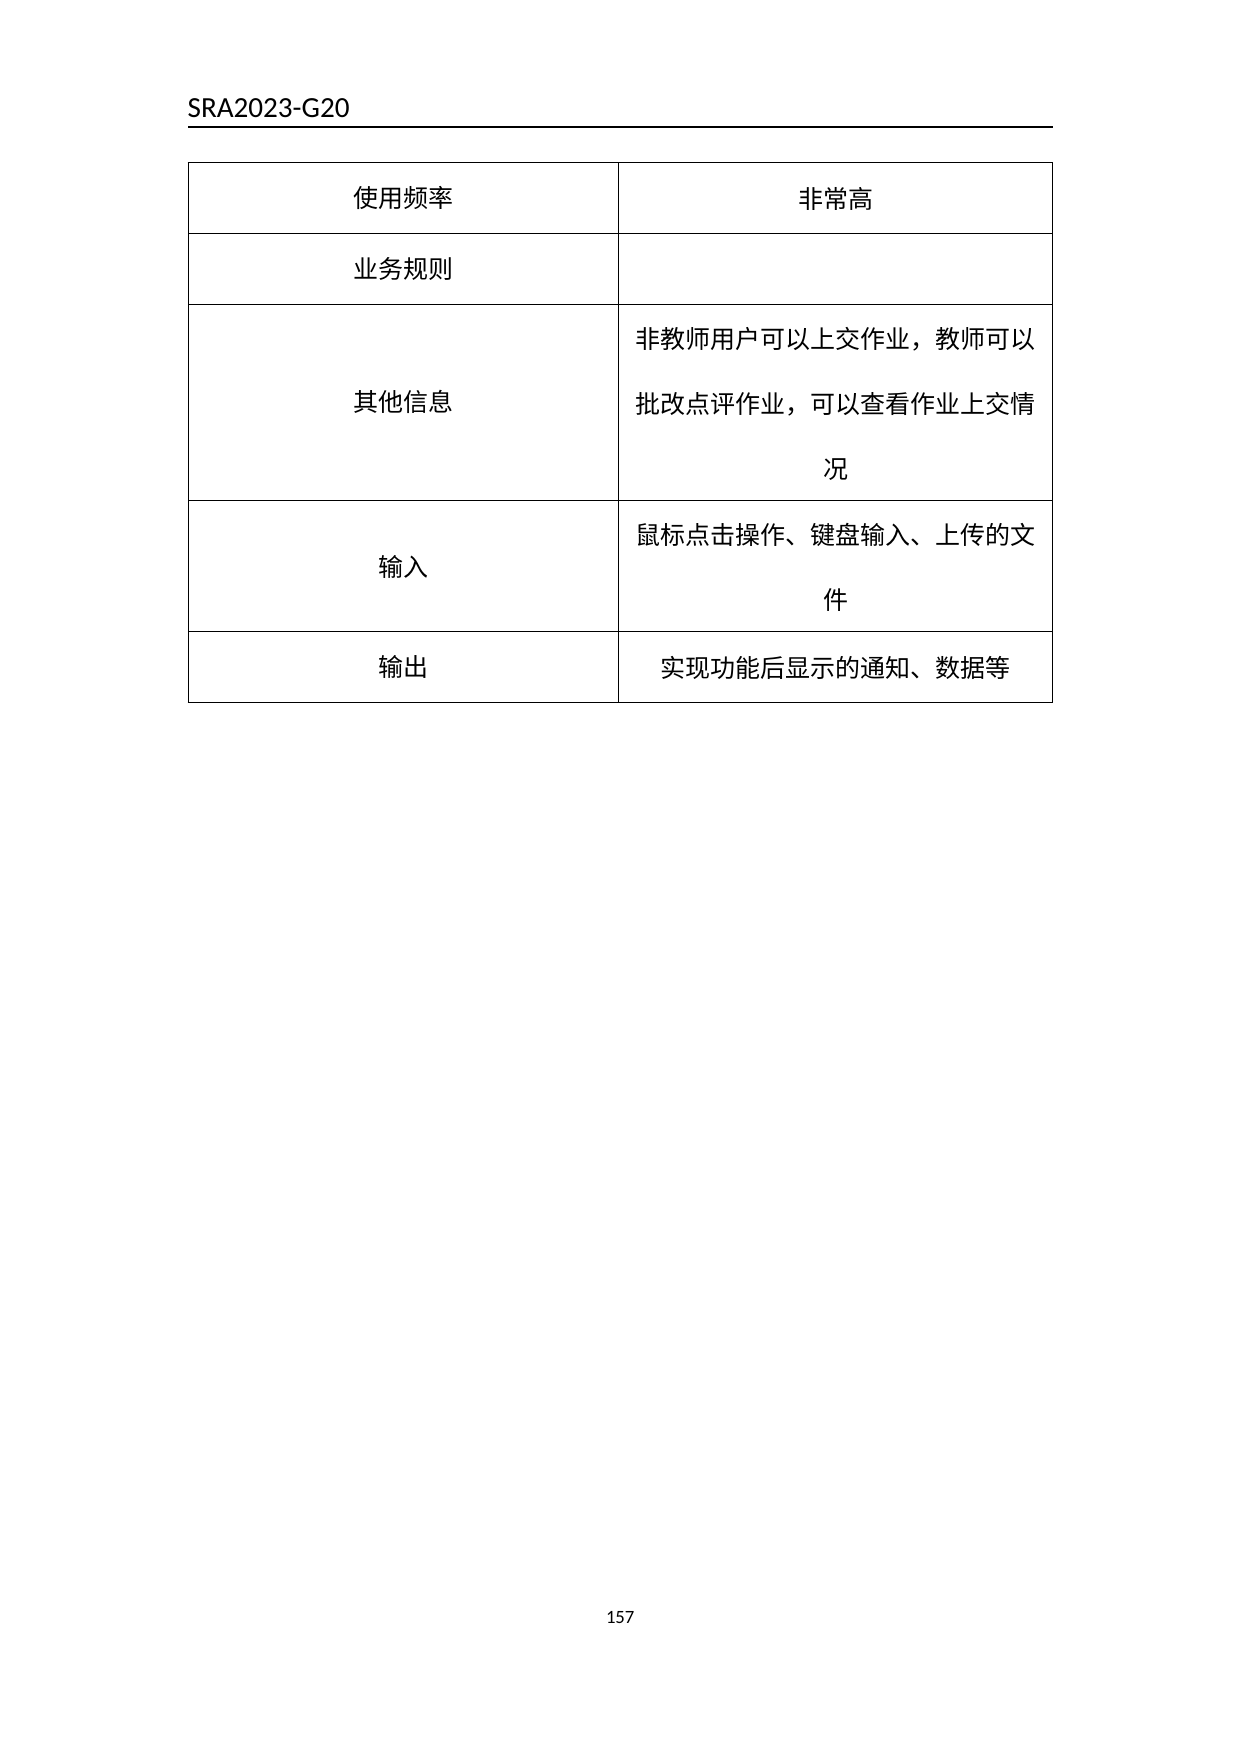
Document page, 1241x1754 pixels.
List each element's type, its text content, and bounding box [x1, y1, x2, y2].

table_cell 鼠标点击操作、键盘输入、上传的文件 [619, 501, 1052, 631]
table_cell 使用频率 [189, 163, 618, 233]
table_cell [619, 234, 1052, 304]
table_cell 实现功能后显示的通知、数据等 [619, 632, 1052, 702]
table_cell 非教师用户可以上交作业，教师可以批改点评作业，可以查看作业上交情况 [619, 305, 1052, 500]
table_cell 业务规则 [189, 234, 618, 304]
table_cell 非常高 [619, 163, 1052, 233]
table_cell 输出 [189, 632, 618, 702]
table_cell 其他信息 [189, 305, 618, 500]
table_cell 输入 [189, 501, 618, 631]
